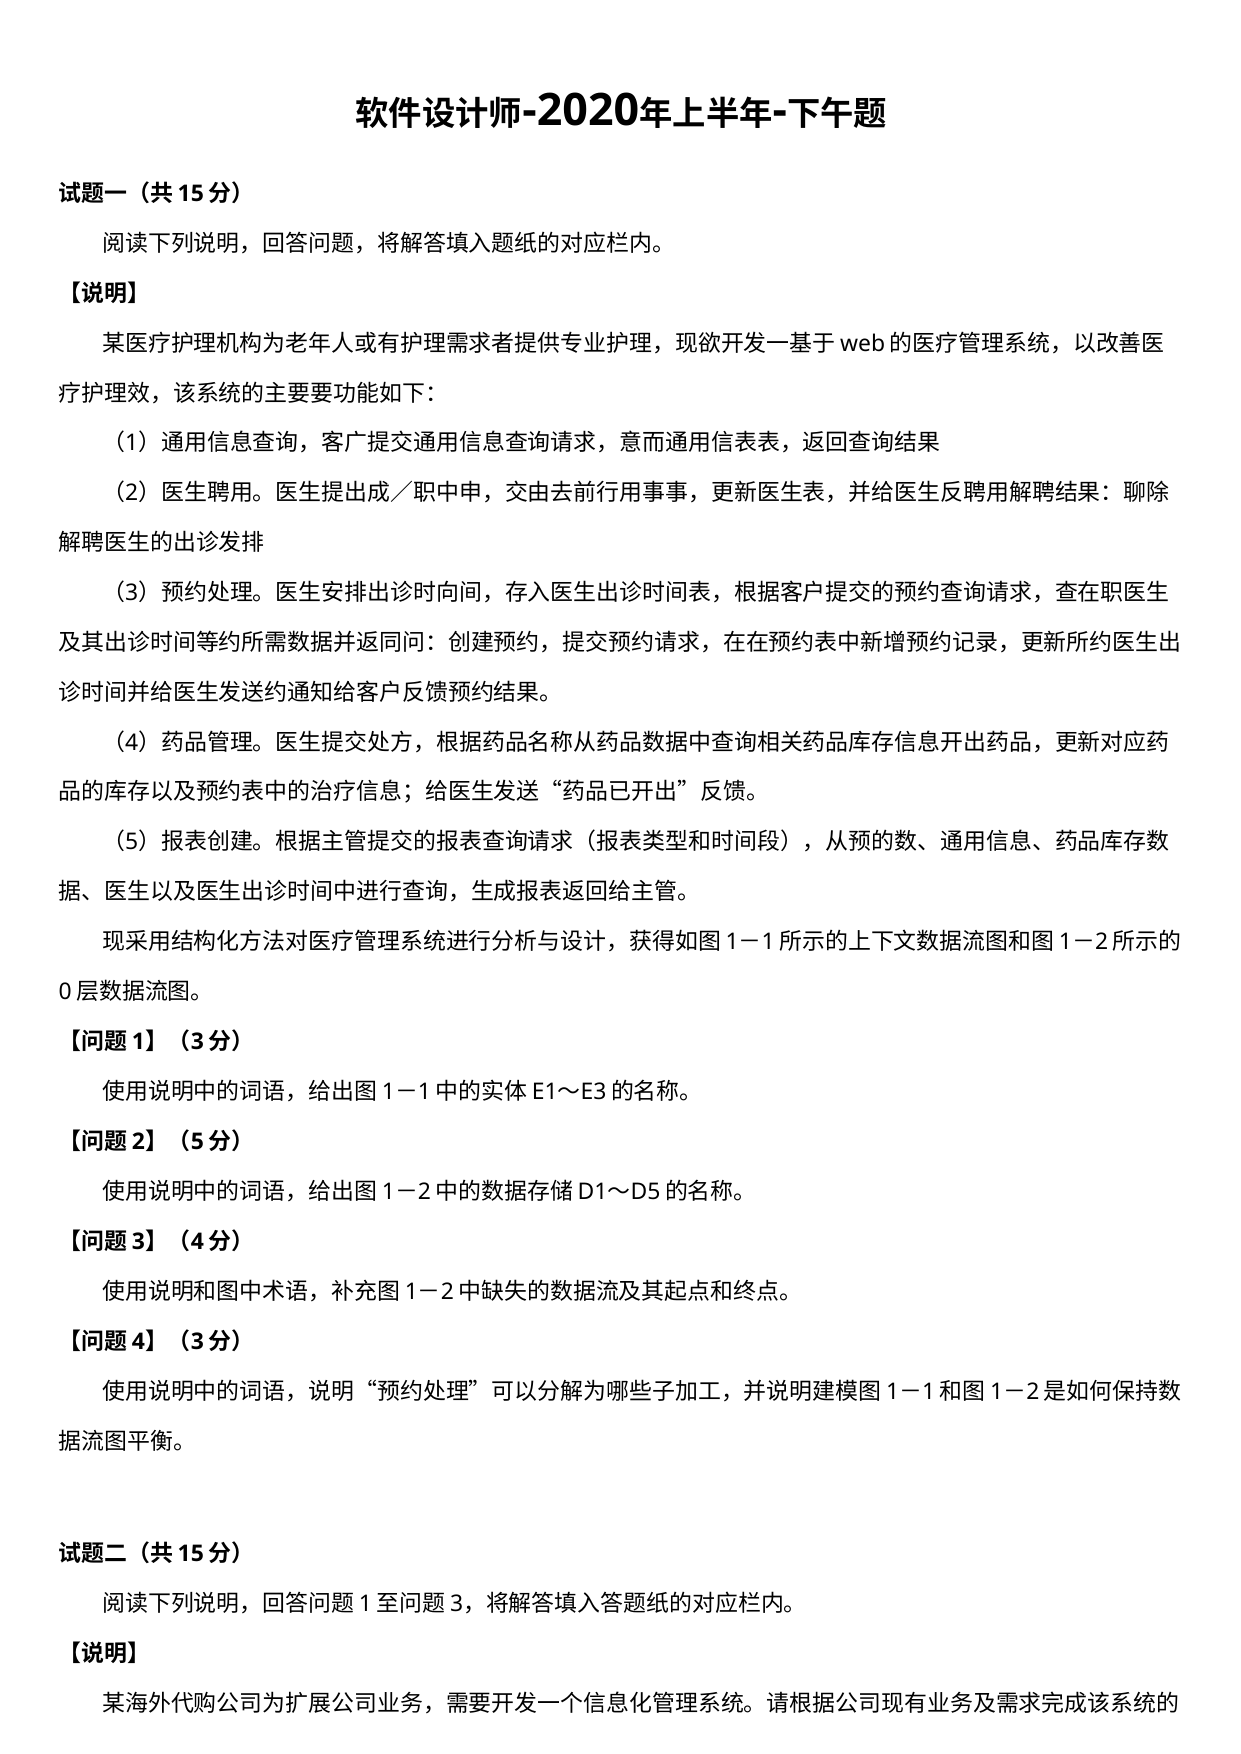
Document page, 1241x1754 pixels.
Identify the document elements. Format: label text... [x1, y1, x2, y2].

text 使用说明中的词语，说明“预约处理”可以分解为哪些子加工，并说明建模图1－1和图1－2是如何保持数据流图平衡。 [58, 1373, 1184, 1456]
text 使用说明中的词语，给出图1－2中的数据存储D1～D5的名称。 [58, 1173, 1184, 1206]
title 软件设计师-2020年上半年-下午题 [58, 77, 1184, 138]
text 某医疗护理机构为老年人或有护理需求者提供专业护理，现欲开发一基于web的医疗管理系统，以改善医疗护理效，该系统的主要要功能如下： [58, 324, 1184, 408]
text （5）报表创建。根据主管提交的报表查询请求（报表类型和时间段），从预的数、通用信息、药品库存数据、医生以及医生出诊时间中进行查询，生成报表返回给主管。 [58, 823, 1184, 906]
text 【问题2】（5分） [58, 1123, 1184, 1156]
text 阅读下列说明，回答问题1至问题3，将解答填入答题纸的对应栏内。 [58, 1585, 1184, 1619]
text （4）药品管理。医生提交处方，根据药品名称从药品数据中查询相关药品库存信息开出药品，更新对应药品的库存以及预约表中的治疗信息；给医生发送“药品已开出”反馈。 [58, 723, 1184, 806]
text 【说明】 [58, 275, 1184, 308]
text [58, 1685, 1184, 1718]
text （3）预约处理。医生安排出诊时向间，存入医生出诊时间表，根据客户提交的预约查询请求，查在职医生及其出诊时间等约所需数据并返同问：创建预约，提交预约请求，在在预约表中新增预约记录，更新所约医生出诊时间并给医生发送约通知给客户反馈预约结果。 [58, 574, 1184, 707]
text 【问题4】（3分） [58, 1323, 1184, 1356]
text 试题一（共15分） [58, 175, 1184, 208]
text （1）通用信息查询，客广提交通用信息查询请求，意而通用信表表，返回查询结果 [58, 424, 1184, 457]
text （2）医生聘用。医生提出成／职中申，交由去前行用事事，更新医生表，并给医生反聘用解聘结果：聊除解聘医生的出诊发排 [58, 474, 1184, 557]
text 阅读下列说明，回答问题，将解答填入题纸的对应栏内。 [58, 225, 1184, 258]
text 【问题3】（4分） [58, 1223, 1184, 1256]
text 使用说明和图中术语，补充图1－2中缺失的数据流及其起点和终点。 [58, 1273, 1184, 1306]
text 现采用结构化方法对医疗管理系统进行分析与设计，获得如图1－1所示的上下文数据流图和图1－2所示的0层数据流图。 [58, 923, 1184, 1006]
text 【说明】 [58, 1635, 1184, 1668]
text 试题二（共15分） [58, 1535, 1184, 1569]
text 使用说明中的词语，给出图1－1中的实体E1～E3的名称。 [58, 1073, 1184, 1106]
text 【问题1】（3分） [58, 1023, 1184, 1056]
